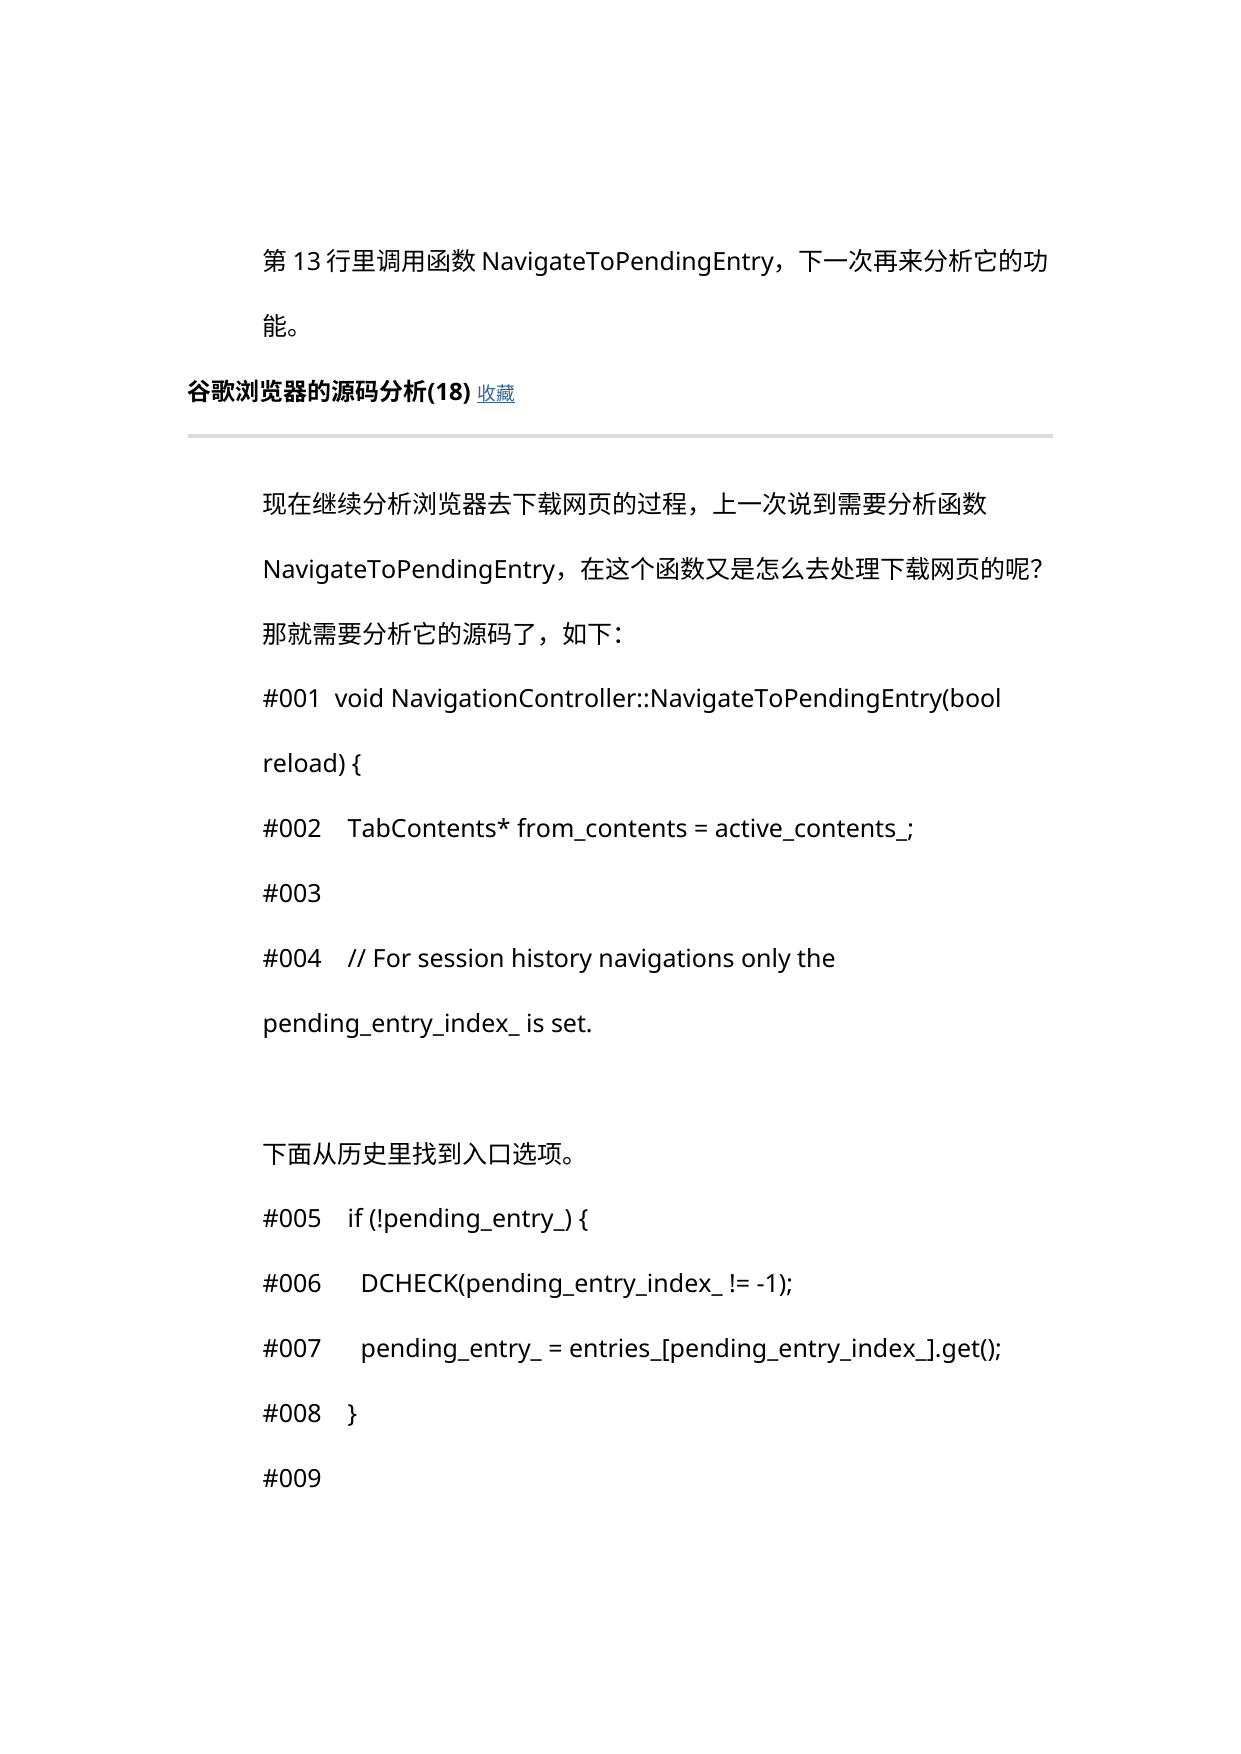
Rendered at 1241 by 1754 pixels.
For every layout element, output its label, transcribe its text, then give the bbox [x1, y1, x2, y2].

text #001 void NavigationController::NavigateToPendingEntry(bool reload) { [262, 665, 1053, 795]
text #009 [262, 1445, 1053, 1510]
text #005 if (!pending_entry_) { [262, 1185, 1053, 1250]
text 现在继续分析浏览器去下载网页的过程，上一次说到需要分析函数NavigateToPendingEntry，在这个函数又是怎么去处理下载网页的呢？那就需要分析它的源码了，如下： [262, 470, 1053, 665]
text #008 } [262, 1380, 1053, 1445]
text #004 // For session history navigations only the pending_entry_index_ is set. [262, 925, 1053, 1055]
text 谷歌浏览器的源码分析(18) 收藏 [187, 357, 1053, 438]
text #007 pending_entry_ = entries_[pending_entry_index_].get(); [262, 1315, 1053, 1380]
text #002 TabContents* from_contents = active_contents_; [262, 795, 1053, 860]
text 下面从历史里找到入口选项。 [262, 1120, 1053, 1185]
text #006 DCHECK(pending_entry_index_ != -1); [262, 1250, 1053, 1315]
text #003 [262, 860, 1053, 925]
text 第13行里调用函数NavigateToPendingEntry，下一次再来分析它的功能。 [262, 227, 1053, 357]
